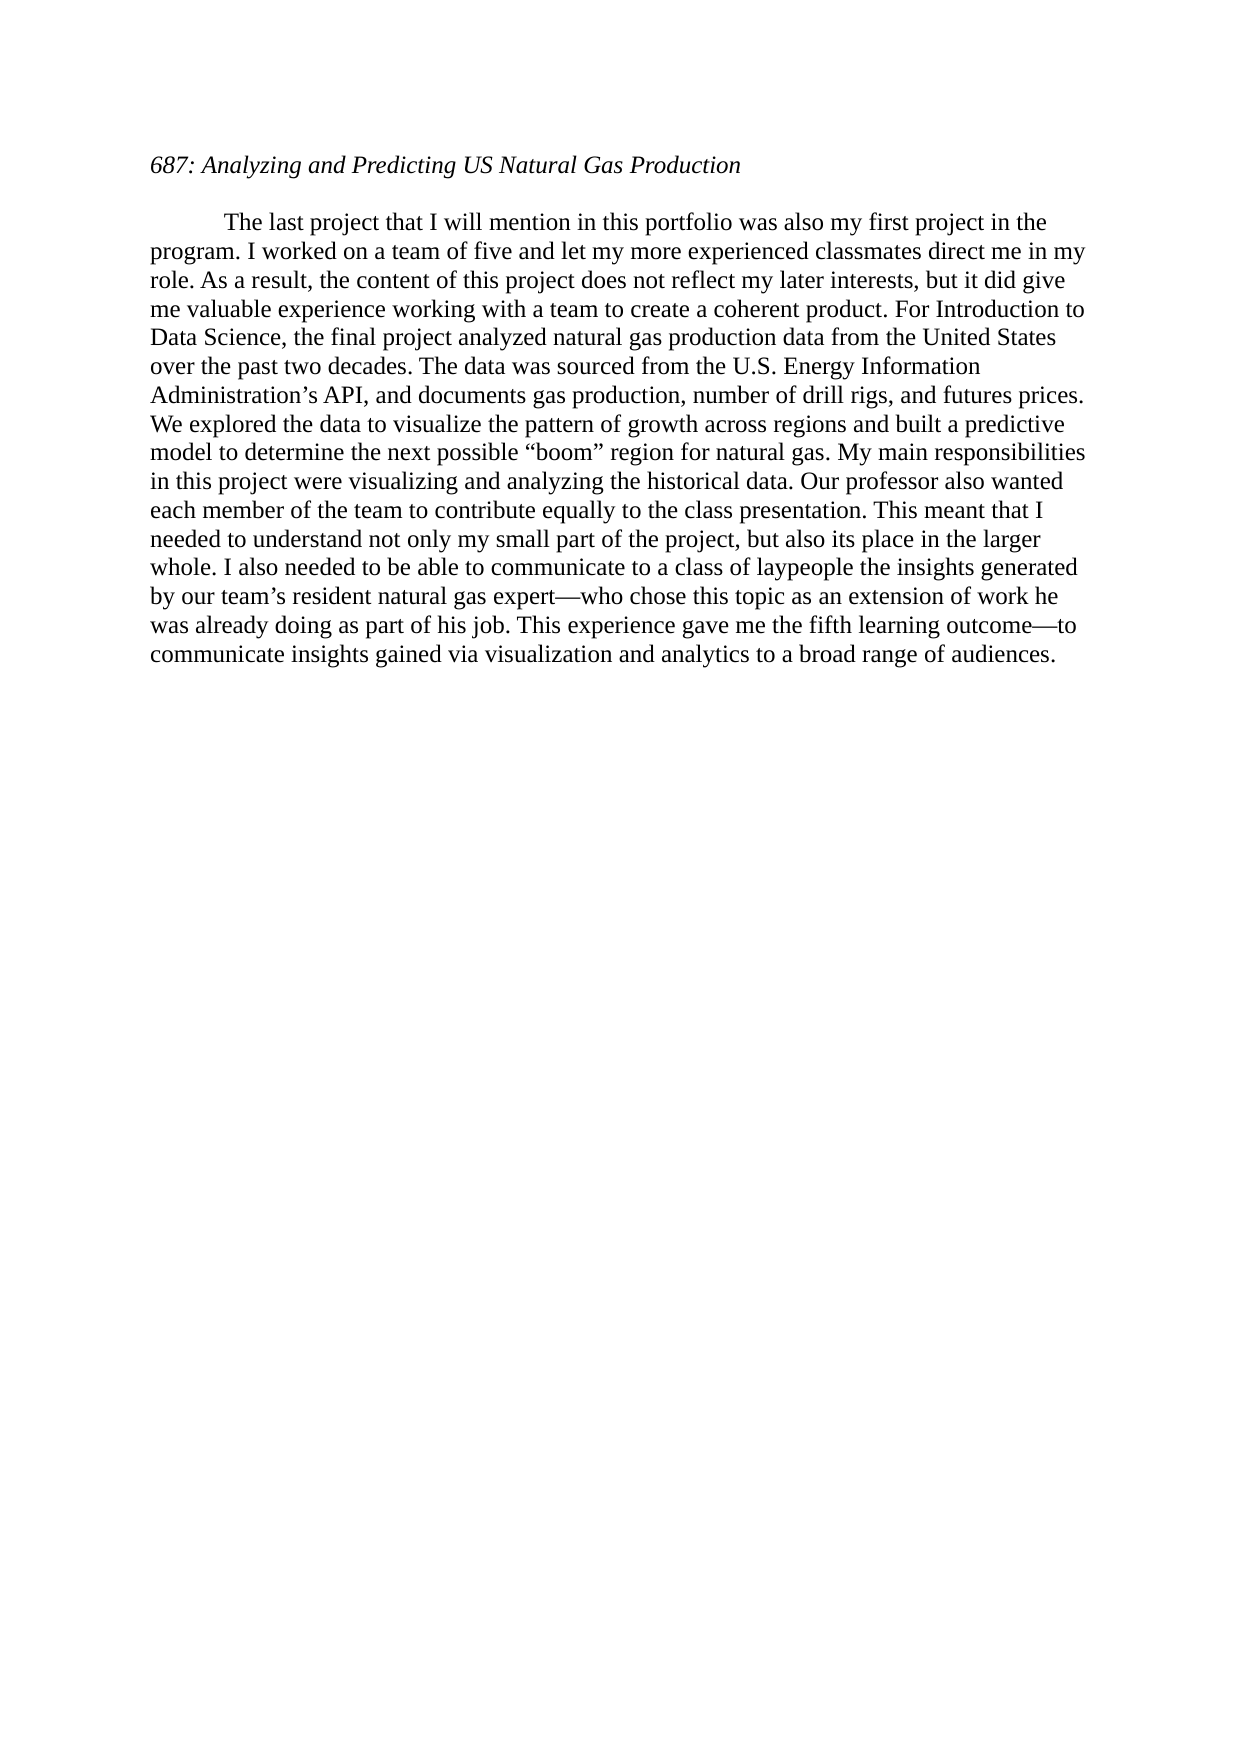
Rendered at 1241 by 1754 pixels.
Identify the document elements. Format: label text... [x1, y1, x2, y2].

text 687: Analyzing and Predicting US Natural Gas Production [150, 150, 1090, 179]
text The last project that I will mention in this portfolio was also my first project in the program. I worked on a team of five and let my more experienced classmates direct me in my role. As a result, the content of this project does not reflect my later interests, but it did give me valuable experience working with a team to create a coherent product. For Introduction to Data Science, the final project analyzed natural gas production data from the United States over the past two decades. The data was sourced from the U.S. Energy Information Administration’s API, and documents gas production, number of drill rigs, and futures prices. We explored the data to visualize the pattern of growth across regions and built a predictive model to determine the next possible “boom” region for natural gas. My main responsibilities in this project were visualizing and analyzing the historical data. Our professor also wanted each member of the team to contribute equally to the class presentation. This meant that I needed to understand not only my small part of the project, but also its place in the larger whole. I also needed to be able to communicate to a class of laypeople the insights generated by our team’s resident natural gas expert—who chose this topic as an extension of work he was already doing as part of his job. This experience gave me the fifth learning outcome—to communicate insights gained via visualization and analytics to a broad range of audiences. [150, 207, 1090, 667]
